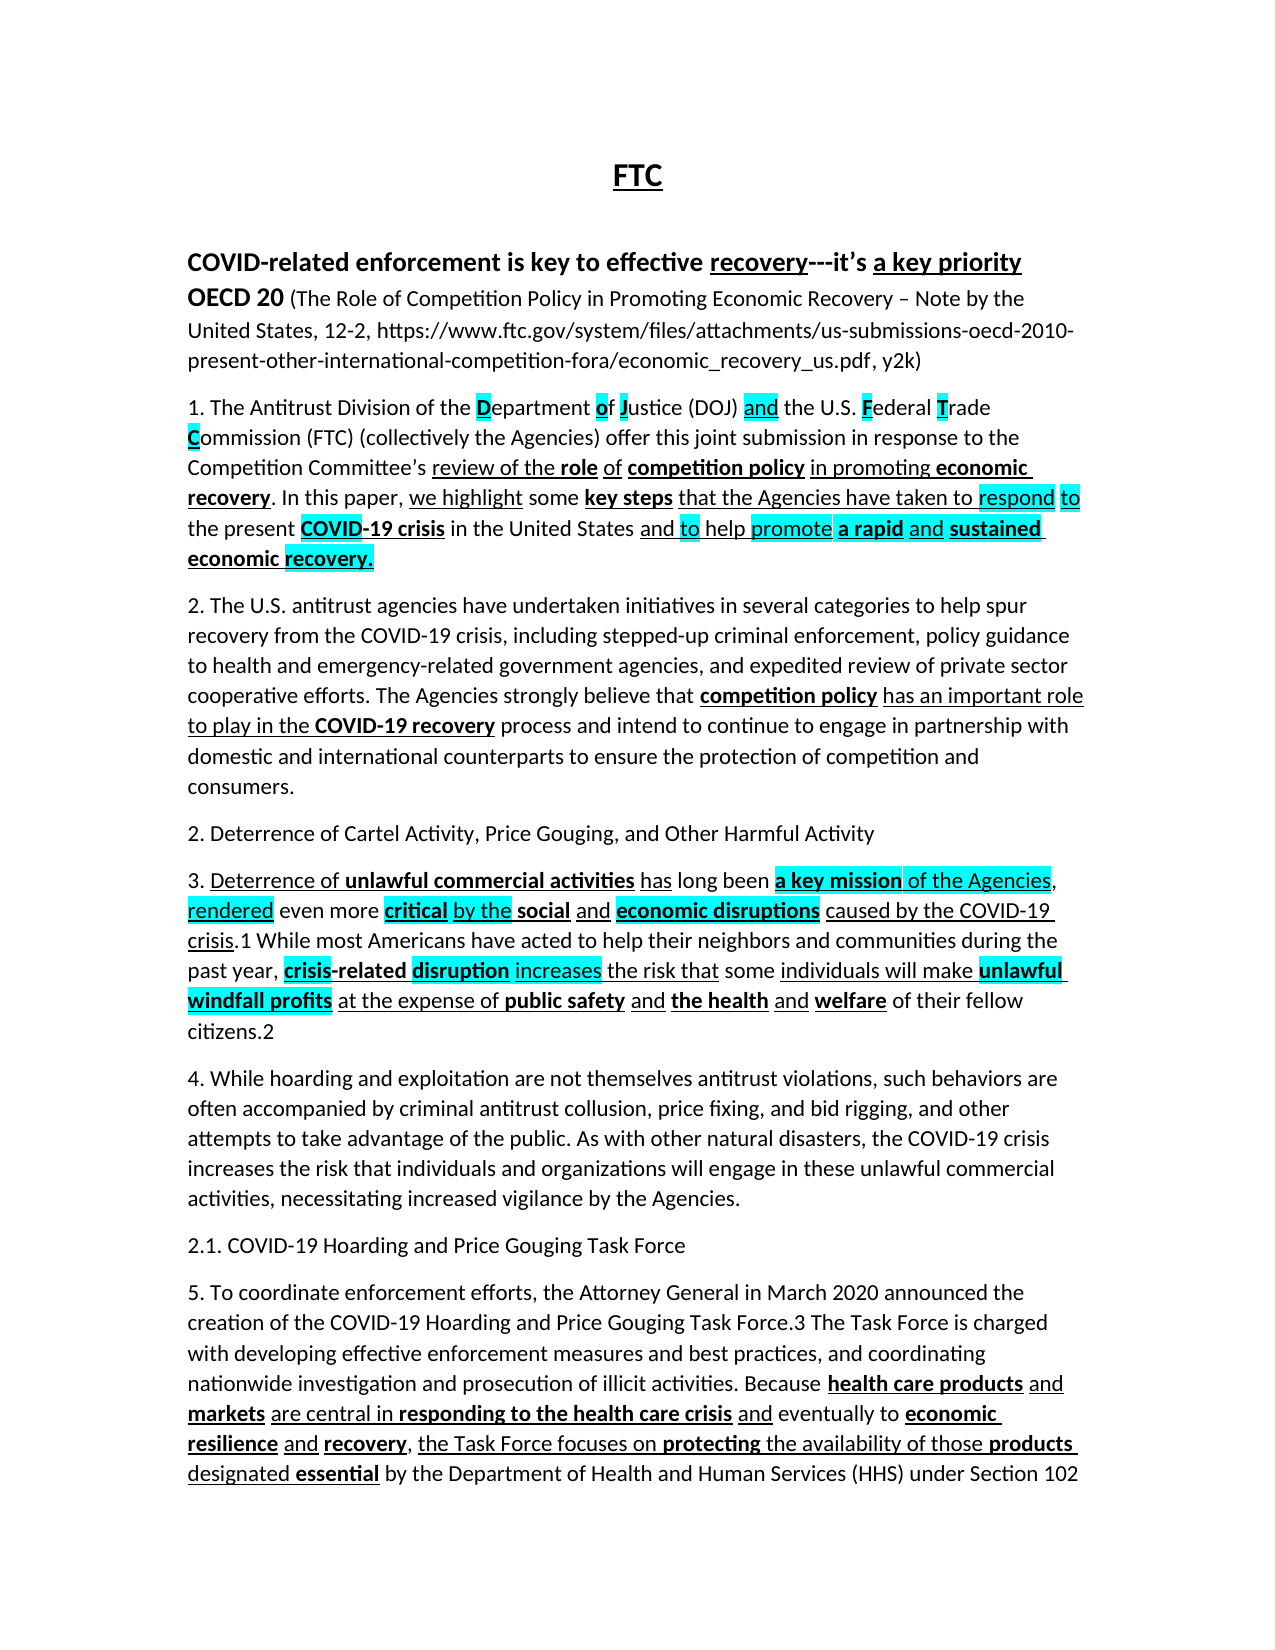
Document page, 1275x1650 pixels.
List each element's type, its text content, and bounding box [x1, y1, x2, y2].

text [187, 1278, 1087, 1488]
text 2. The U.S. antitrust agencies have undertaken initiatives in several categories to help spur recovery from the COVID-19 crisis, including stepped-up criminal enforcement, policy guidance to health and emergency-related government agencies, and expedited review of private sector cooperative efforts. The Agencies strongly believe that competition policy has an important role to play in the COVID-19 recovery process and intend to continue to engage in partnership with domestic and international counterparts to ensure the protection of competition and consumers. [187, 591, 1087, 800]
text 1. The Antitrust Division of the Department of Justice (DOJ) and the U.S. Federal Trade Commission (FTC) (collectively the Agencies) offer this joint submission in response to the Competition Committee’s review of the role of competition policy in promoting economic recovery. In this paper, we highlight some key steps that the Agencies have taken to respond to the present COVID-19 crisis in the United States and to help promote a rapid and sustained economic recovery. [187, 393, 1087, 572]
text 3. Deterrence of unlawful commercial activities has long been a key mission of the Agencies, rendered even more critical by the social and economic disruptions caused by the COVID-19 crisis.1 While most Americans have acted to help their neighbors and communities during the past year, crisis-related disruption increases the risk that some individuals will make unlawful windfall profits at the expense of public safety and the health and welfare of their fellow citizens.2 [187, 866, 1087, 1045]
subtitle COVID-related enforcement is key to effective recovery---it’s a key priority [187, 245, 1087, 278]
text 2. Deterrence of Cartel Activity, Price Gouging, and Other Harmful Activity [187, 819, 1087, 847]
text 2.1. COVID-19 Hoarding and Price Gouging Task Force [187, 1231, 1087, 1259]
text 4. While hoarding and exploitation are not themselves antitrust violations, such behaviors are often accompanied by criminal antitrust collusion, price fixing, and bid rigging, and other attempts to take advantage of the public. As with other natural disasters, the COVID-19 crisis increases the risk that individuals and organizations will engage in these unlawful commercial activities, necessitating increased vigilance by the Agencies. [187, 1064, 1087, 1213]
text OECD 20 (The Role of Competition Policy in Promoting Economic Recovery – Note by the United States, 12-2, https://www.ftc.gov/system/files/attachments/us-submissions-oecd-2010-present-other-international-competition-fora/economic_recovery_us.pdf, y2k) [187, 281, 1087, 374]
subtitle FTC [187, 154, 1087, 195]
